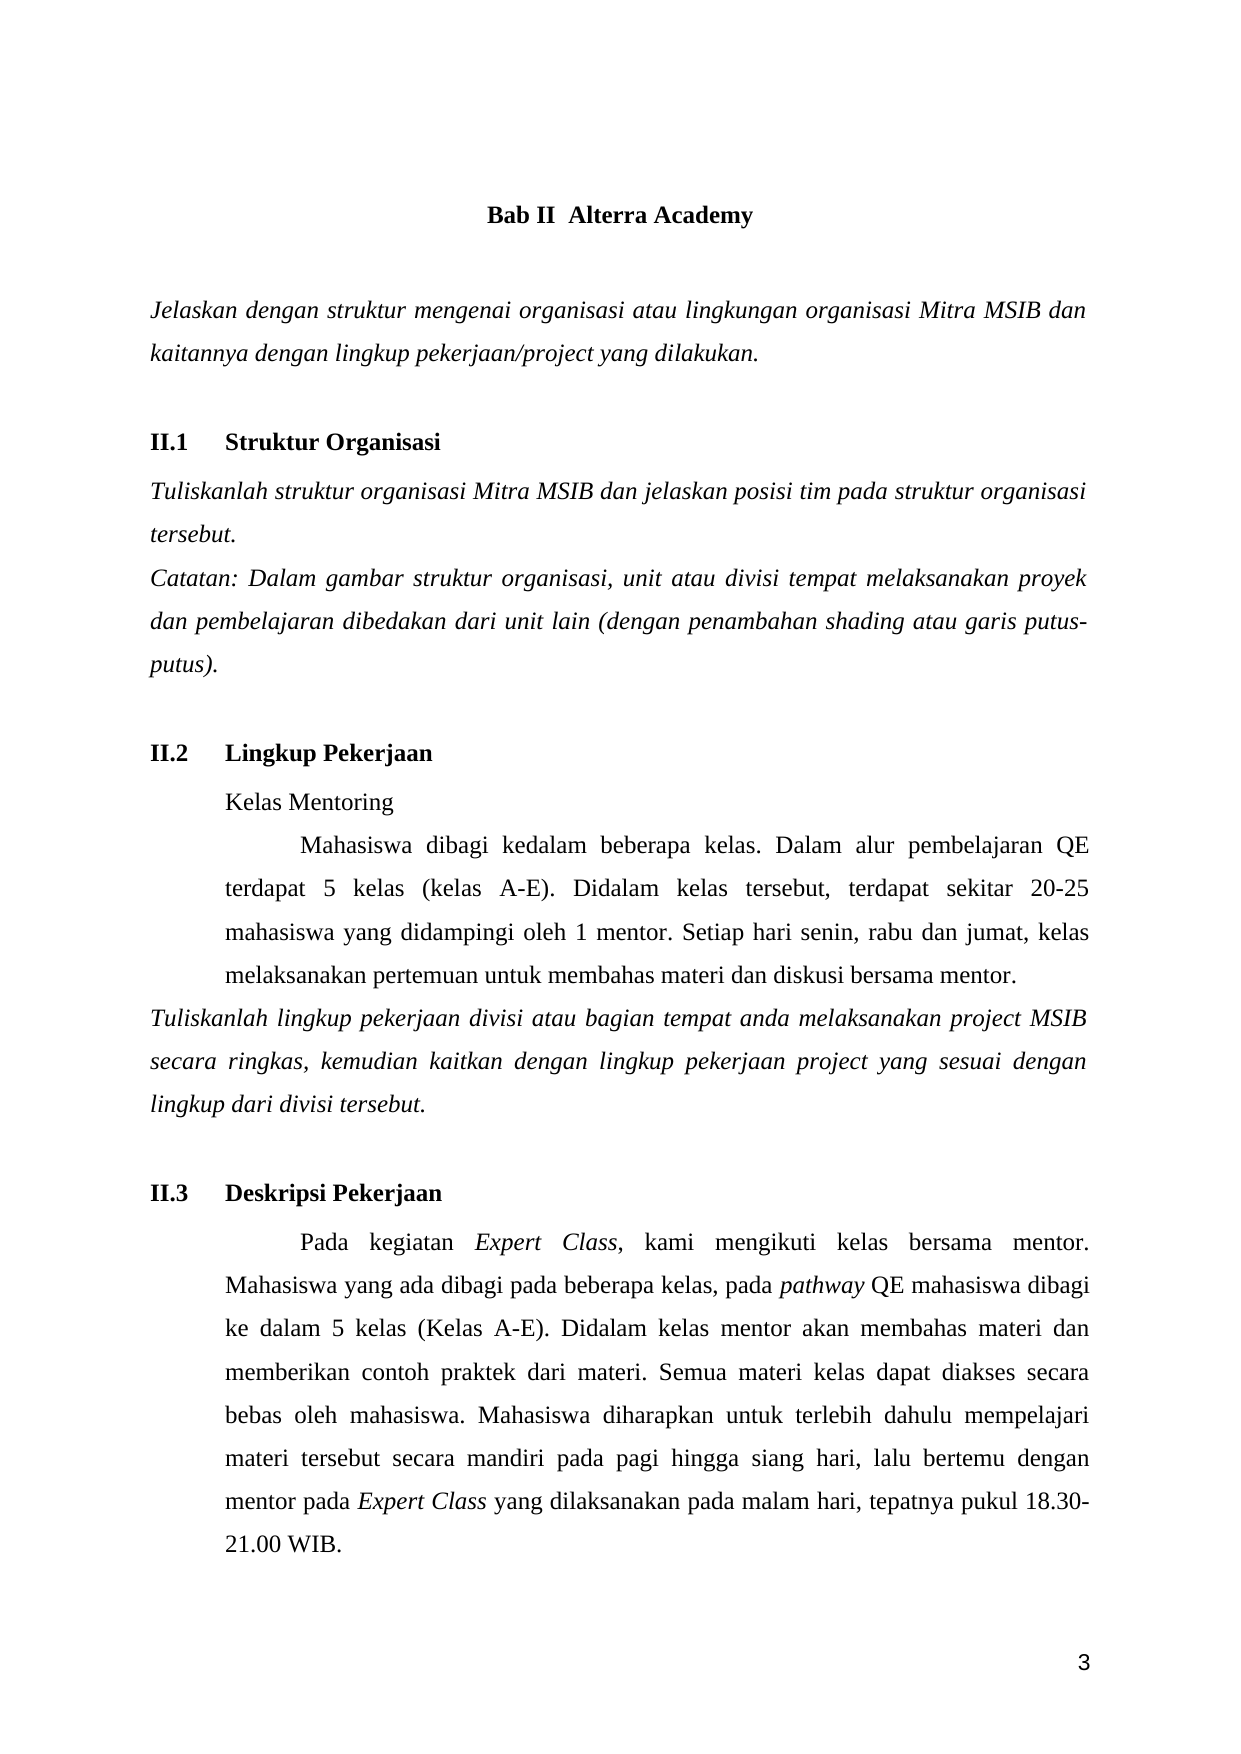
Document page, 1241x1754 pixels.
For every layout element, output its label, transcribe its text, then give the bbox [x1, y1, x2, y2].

subtitle II.3 Deskripsi Pekerjaan [150, 1178, 1090, 1207]
text Tuliskanlah lingkup pekerjaan divisi atau bagian tempat anda melaksanakan project MSIB secara ringkas, kemudian kaitkan dengan lingkup pekerjaan project yang sesuai dengan lingkup dari divisi tersebut. [150, 1003, 1090, 1118]
text Pada kegiatan Expert Class, kami mengikuti kelas bersama mentor. Mahasiswa yang ada dibagi pada beberapa kelas, pada pathway QE mahasiswa dibagi ke dalam 5 kelas (Kelas A-E). Didalam kelas mentor akan membahas materi dan memberikan contoh praktek dari materi. Semua materi kelas dapat diakses secara bebas oleh mahasiswa. Mahasiswa diharapkan untuk terlebih dahulu mempelajari materi tersebut secara mandiri pada pagi hingga siang hari, lalu bertemu dengan mentor pada Expert Class yang dilaksanakan pada malam hari, tepatnya pukul 18.30-21.00 WIB. [225, 1227, 1090, 1558]
text Tuliskanlah struktur organisasi Mitra MSIB dan jelaskan posisi tim pada struktur organisasi tersebut. [150, 476, 1090, 548]
subtitle II.2 Lingkup Pekerjaan [150, 738, 1090, 767]
text Mahasiswa dibagi kedalam beberapa kelas. Dalam alur pembelajaran QE terdapat 5 kelas (kelas A-E). Didalam kelas tersebut, terdapat sekitar 20-25 mahasiswa yang didampingi oleh 1 mentor. Setiap hari senin, rabu dan jumat, kelas melaksanakan pertemuan untuk membahas materi dan diskusi bersama mentor. [225, 830, 1090, 988]
text Jelaskan dengan struktur mengenai organisasi atau lingkungan organisasi Mitra MSIB dan kaitannya dengan lingkup pekerjaan/project yang dilakukan. [150, 295, 1090, 367]
text Kelas Mentoring [150, 787, 1090, 816]
subtitle Bab II Alterra Academy [150, 200, 1090, 229]
text Catatan: Dalam gambar struktur organisasi, unit atau divisi tempat melaksanakan proyek dan pembelajaran dibedakan dari unit lain (dengan penambahan shading atau garis putus-putus). [150, 563, 1090, 678]
subtitle II.1 Struktur Organisasi [150, 427, 1090, 456]
